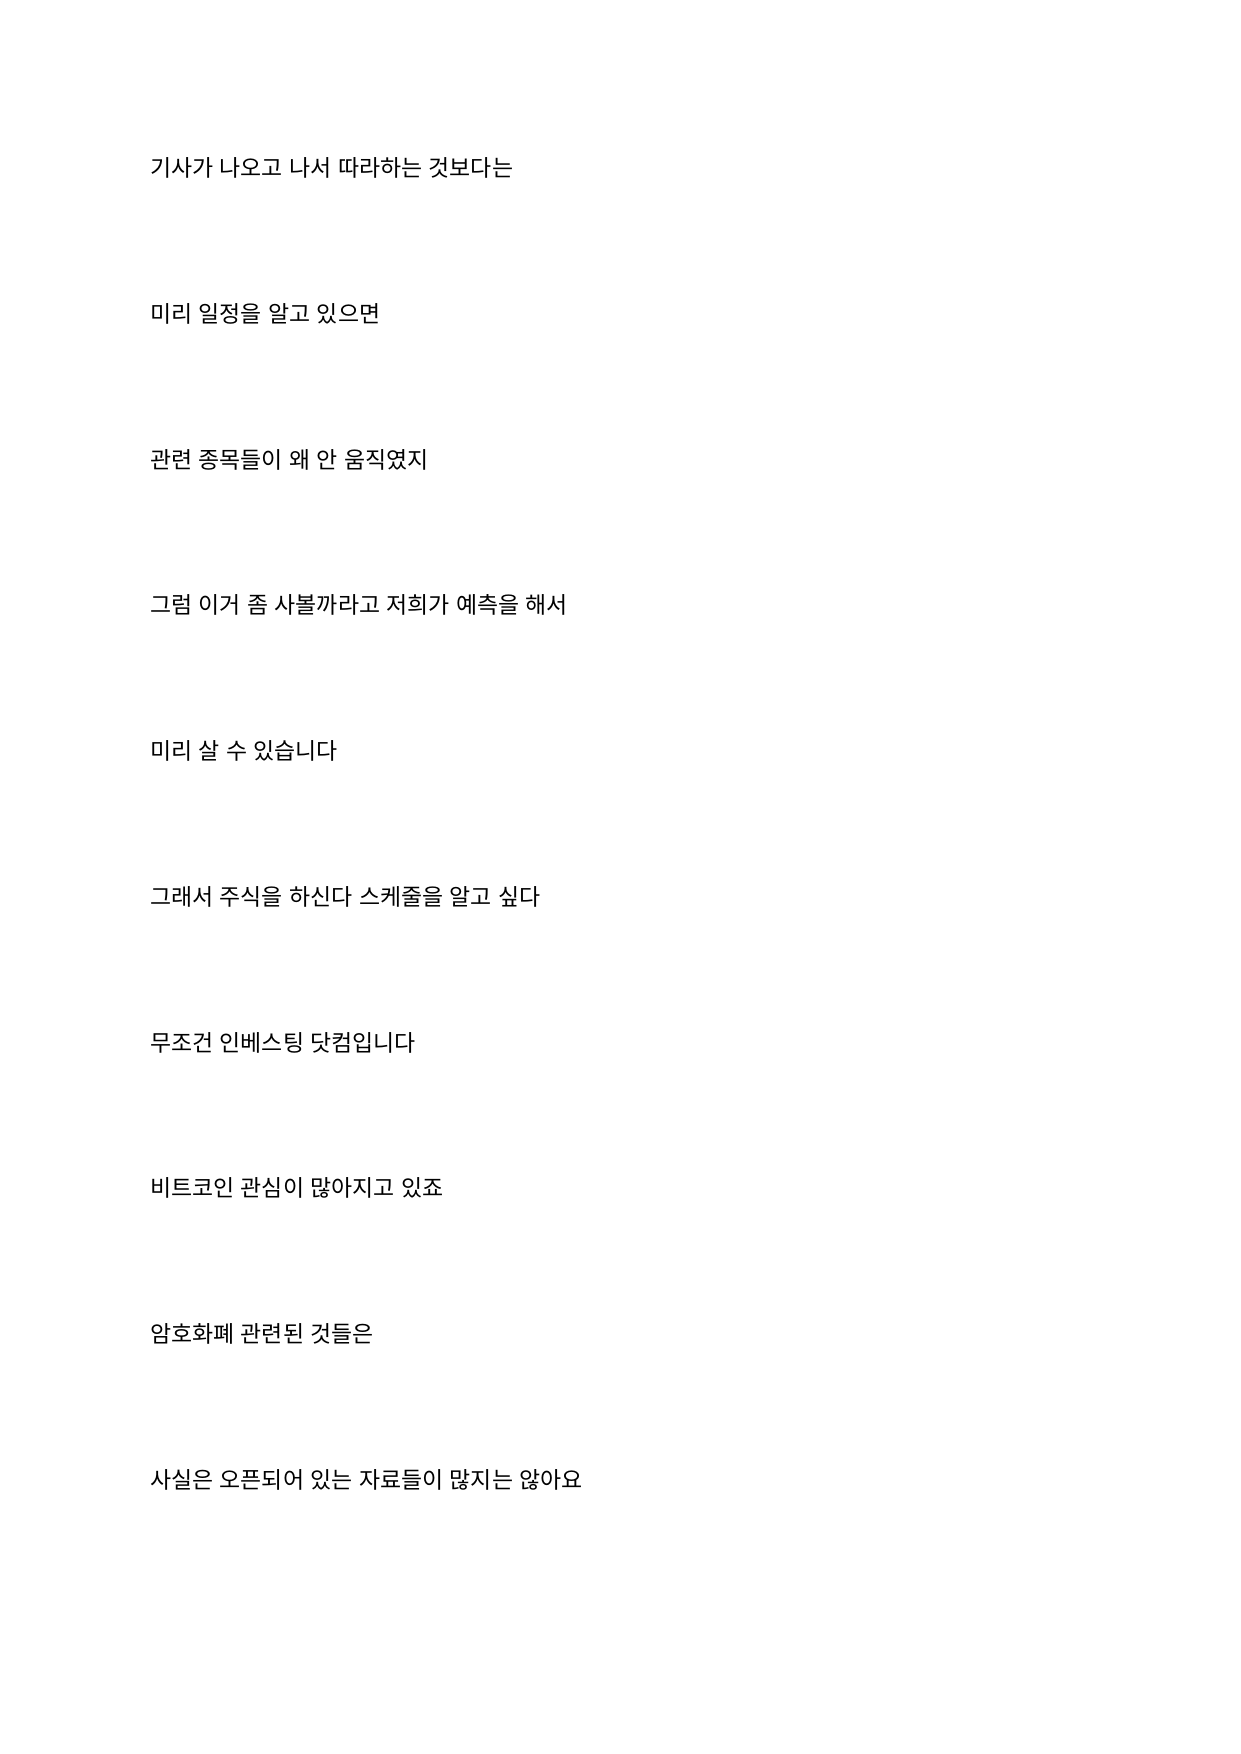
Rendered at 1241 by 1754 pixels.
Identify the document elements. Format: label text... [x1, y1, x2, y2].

text 기사가 나오고 나서 따라하는 것보다는 [150, 150, 1090, 183]
text 미리 살 수 있습니다 [150, 733, 1090, 766]
text 암호화폐 관련된 것들은 [150, 1316, 1090, 1349]
text 미리 일정을 알고 있으면 [150, 296, 1090, 329]
text 관련 종목들이 왜 안 움직였지 [150, 441, 1090, 475]
text 그래서 주식을 하신다 스케줄을 알고 싶다 [150, 879, 1090, 912]
text 비트코인 관심이 많아지고 있죠 [150, 1170, 1090, 1203]
text 그럼 이거 좀 사볼까라고 저희가 예측을 해서 [150, 587, 1090, 620]
text 무조건 인베스팅 닷컴입니다 [150, 1024, 1090, 1058]
text 사실은 오픈되어 있는 자료들이 많지는 않아요 [150, 1462, 1090, 1495]
